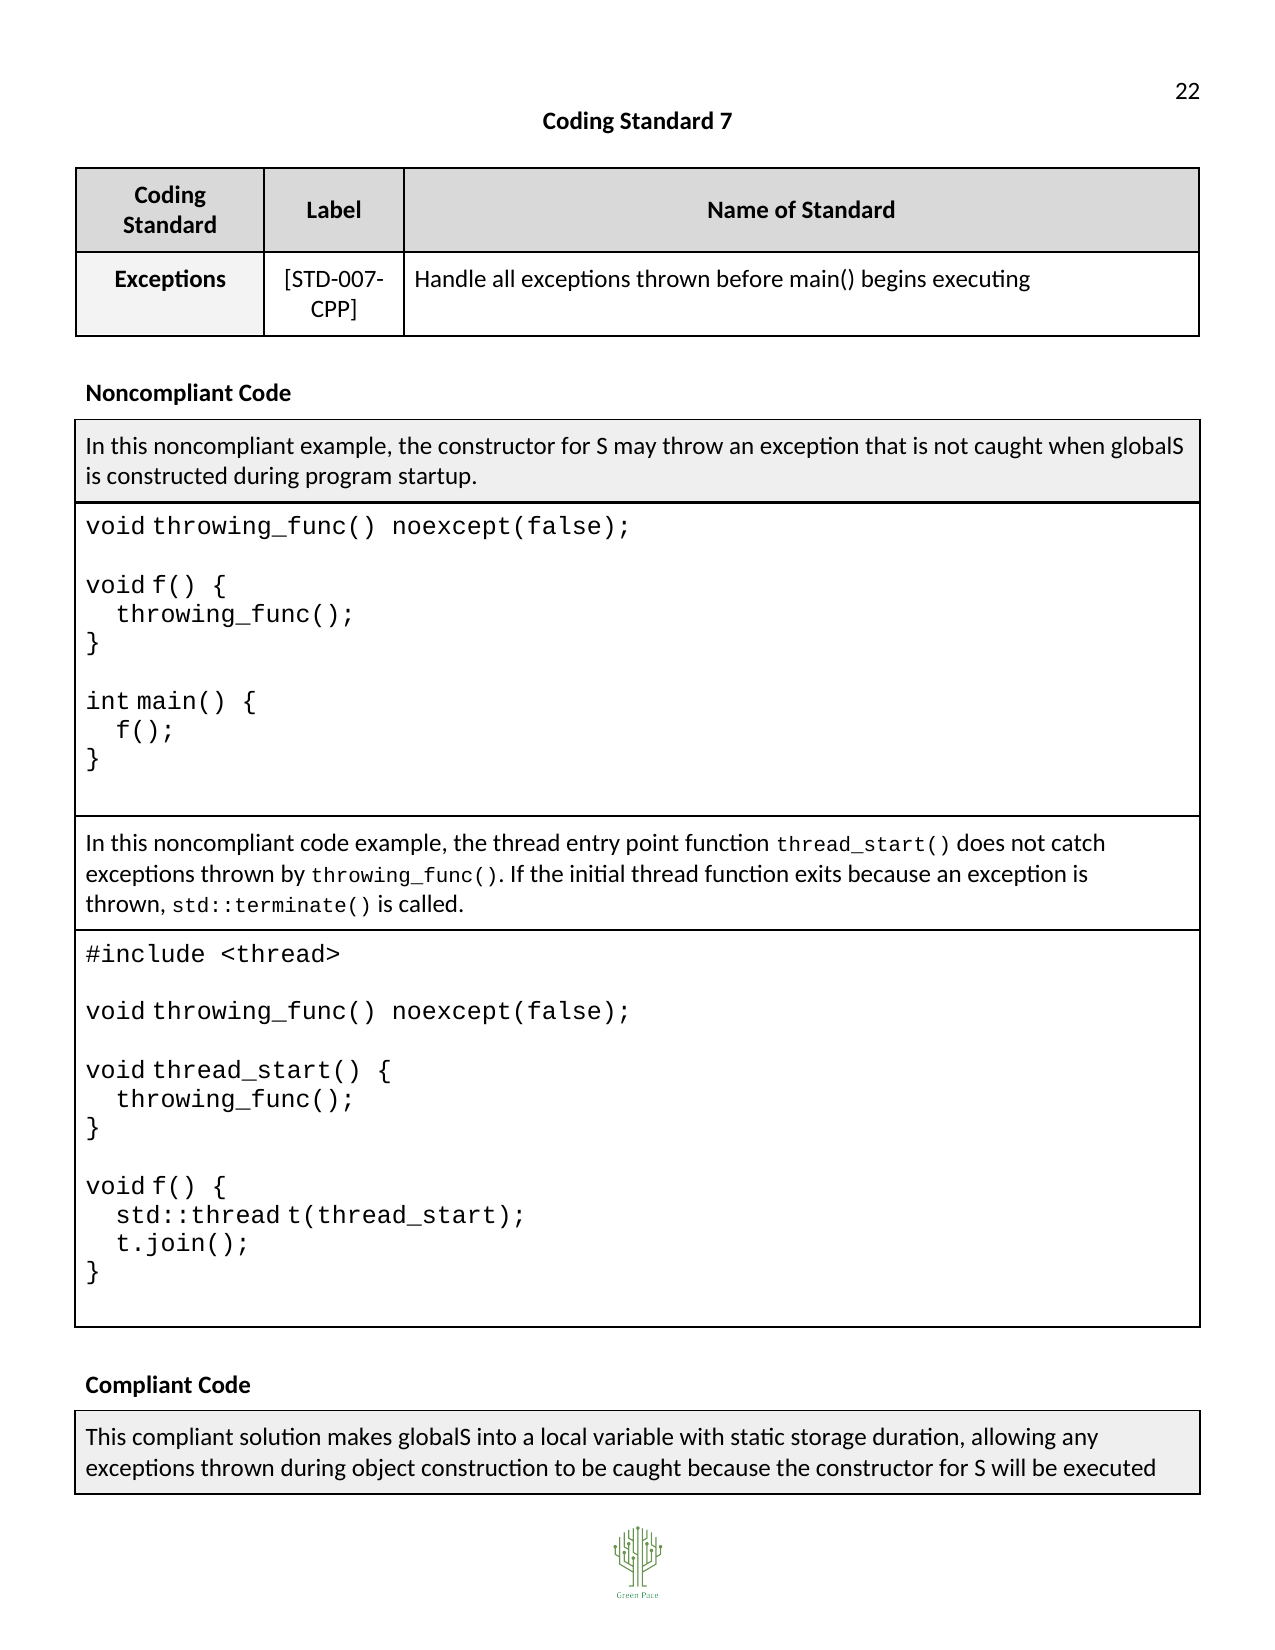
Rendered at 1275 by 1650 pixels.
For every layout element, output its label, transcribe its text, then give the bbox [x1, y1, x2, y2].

table_header Name of Standard [405, 169, 1198, 251]
subtitle Coding Standard 7 [75, 106, 1200, 136]
table_header Label [265, 169, 403, 251]
table_cell void throwing_func() noexcept(false); void f() { throwing_func(); } int main() { f(); } [76, 504, 1199, 815]
table_cell [STD-007-CPP] [265, 253, 403, 334]
table_cell Exceptions [77, 253, 263, 334]
table_header Compliant Code [75, 1359, 1200, 1410]
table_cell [76, 1411, 1199, 1493]
table_cell In this noncompliant example, the constructor for S may throw an exception that is not caught when globalS is constructed during program startup. [76, 420, 1199, 501]
table_header Noncompliant Code [75, 367, 1200, 418]
table_header Coding Standard [77, 169, 263, 251]
picture [605, 1521, 670, 1606]
table_cell In this noncompliant code example, the thread entry point function thread_start() does not catch exceptions thrown by throwing_func(). If the initial thread function exits because an exception is thrown, std::terminate() is called. [76, 817, 1199, 929]
table_cell #include <thread> void throwing_func() noexcept(false); void thread_start() { throwing_func(); } void f() { std::thread t(thread_start); t.join(); } [76, 931, 1199, 1326]
table_cell Handle all exceptions thrown before main() begins executing [405, 253, 1198, 334]
